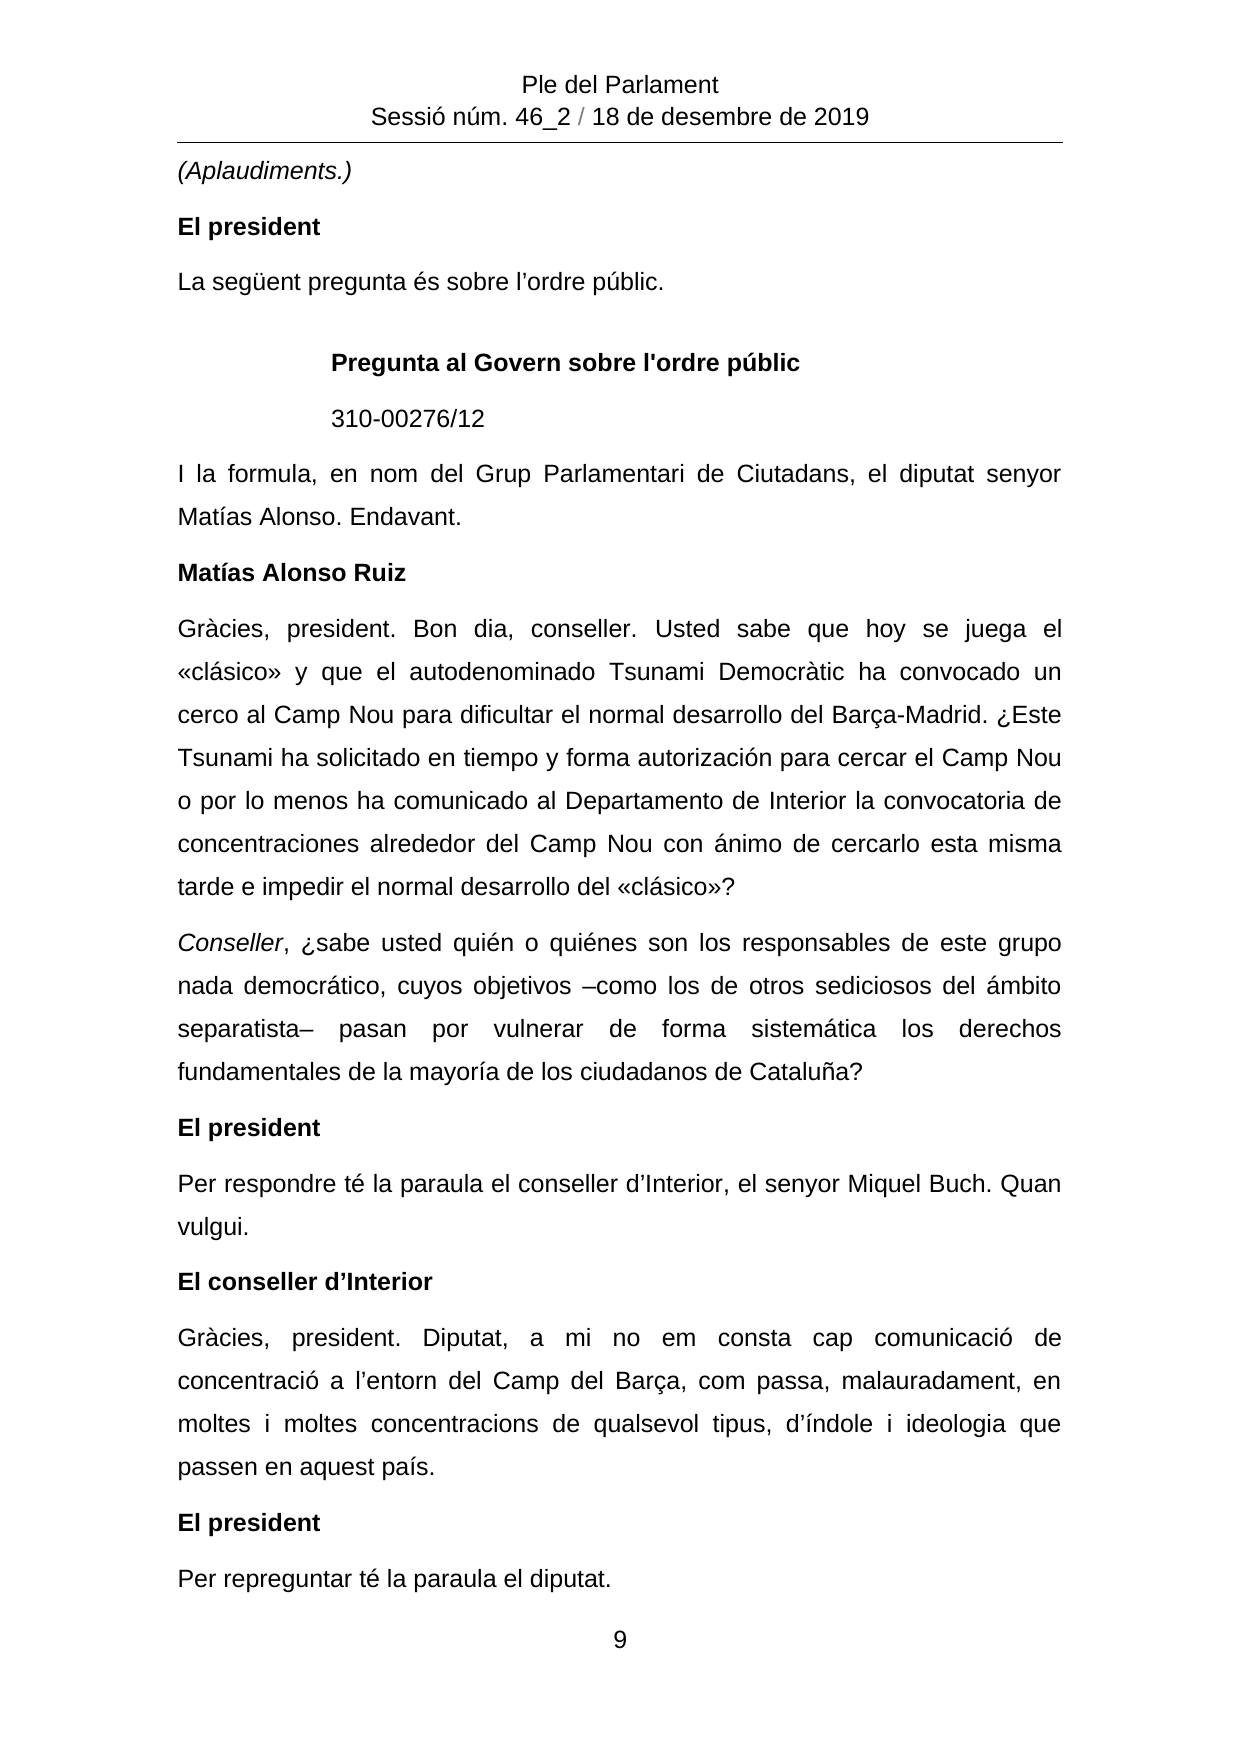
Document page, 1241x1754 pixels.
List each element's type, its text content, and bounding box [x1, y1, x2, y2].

text Gràcies, president. Diputat, a mi no em consta cap comunicació de concentració a l’entorn del Camp del Barça, com passa, malauradament, en moltes i moltes concentracions de qualsevol tipus, d’índole i ideologia que passen en aquest país. [177, 1323, 1063, 1481]
text (Aplaudiments.) [177, 156, 1063, 185]
text El president [177, 212, 1063, 240]
text La següent pregunta és sobre l’ordre públic. [177, 267, 1063, 296]
text El president [177, 1113, 1063, 1142]
text Per repreguntar té la paraula el diputat. [177, 1563, 1063, 1592]
text Gràcies, president. Bon dia, conseller. Usted sabe que hoy se juega el «clásico» y que el autodenominado Tsunami Democràtic ha convocado un cerco al Camp Nou para dificultar el normal desarrollo del Barça-Madrid. ¿Este Tsunami ha solicitado en tiempo y forma autorización para cercar el Camp Nou o por lo menos ha comunicado al Departamento de Interior la convocatoria de concentraciones alrededor del Camp Nou con ánimo de cercarlo esta misma tarde e impedir el normal desarrollo del «clásico»? [177, 613, 1063, 901]
text Pregunta al Govern sobre l'ordre públic [331, 348, 1063, 377]
text El president [177, 1508, 1063, 1537]
text Matías Alonso Ruiz [177, 558, 1063, 587]
text Conseller, ¿sabe usted quién o quiénes son los responsables de este grupo nada democrático, cuyos objetivos –como los de otros sediciosos del ámbito separatista– pasan por vulnerar de forma sistemática los derechos fundamentales de la mayoría de los ciudadanos de Cataluña? [177, 928, 1063, 1086]
text 310-00276/12 [331, 403, 1063, 432]
text El conseller d’Interior [177, 1267, 1063, 1296]
text Per respondre té la paraula el conseller d’Interior, el senyor Miquel Buch. Quan vulgui. [177, 1168, 1063, 1240]
text I la formula, en nom del Grup Parlamentari de Ciutadans, el diputat senyor Matías Alonso. Endavant. [177, 459, 1063, 531]
